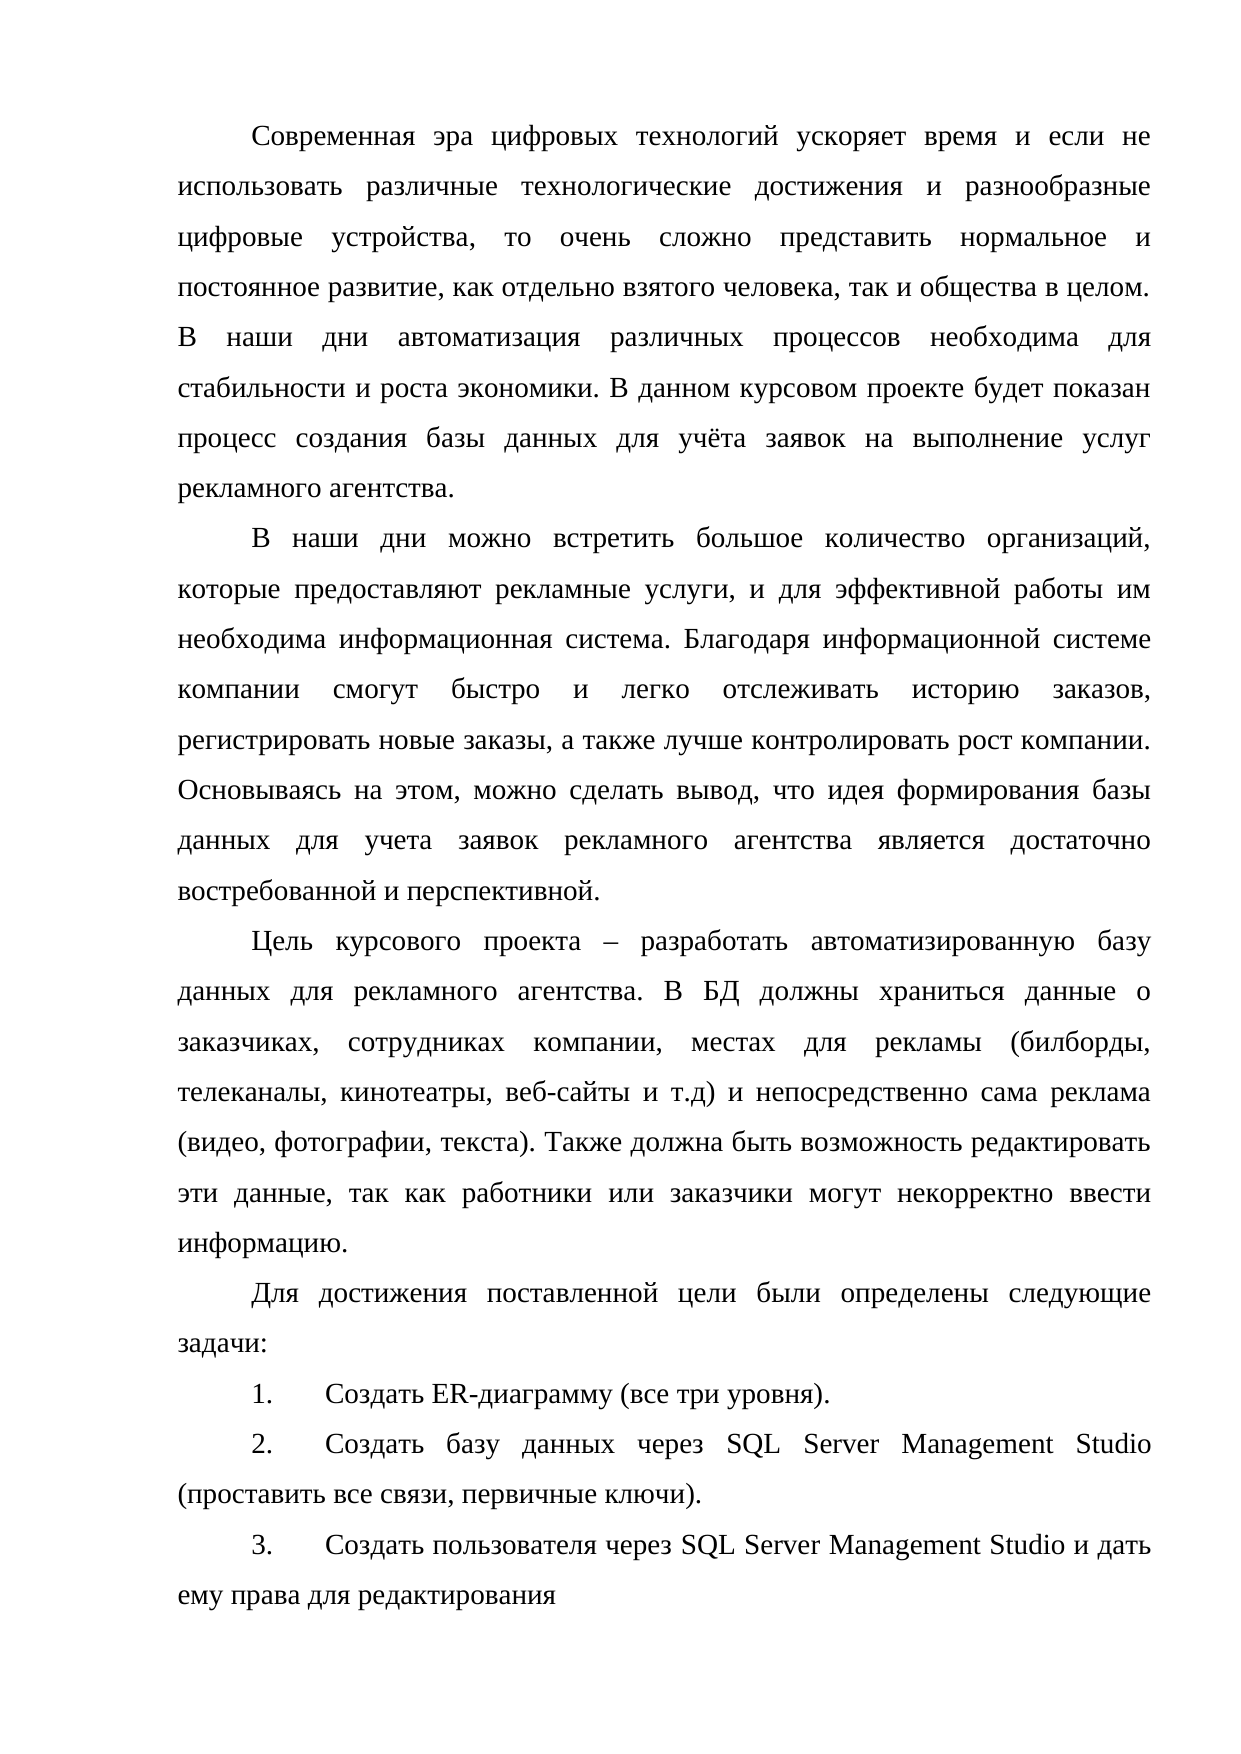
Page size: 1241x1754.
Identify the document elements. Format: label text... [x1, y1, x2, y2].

text В наши дни можно встретить большое количество организаций, которые предоставляют рекламные услуги, и для эффективной работы им необходима информационная система. Благодаря информационной системе компании смогут быстро и легко отслеживать историю заказов, регистрировать новые заказы, а также лучше контролировать рост компании. Основываясь на этом, можно сделать вывод, что идея формирования базы данных для учета заявок рекламного агентства является достаточно востребованной и перспективной. [177, 521, 1152, 906]
text Для достижения поставленной цели были определены следующие задачи: [177, 1275, 1152, 1359]
list Создать пользователя через SQL Server Management Studio и дать ему права для редактирования [177, 1527, 1152, 1611]
list Создать ER-диаграмму (все три уровня). [177, 1376, 1152, 1409]
text Современная эра цифровых технологий ускоряет время и если не использовать различные технологические достижения и разнообразные цифровые устройства, то очень сложно представить нормальное и постоянное развитие, как отдельно взятого человека, так и общества в целом. В наши дни автоматизация различных процессов необходима для стабильности и роста экономики. В данном курсовом проекте будет показан процесс создания базы данных для учёта заявок на выполнение услуг рекламного агентства. [177, 118, 1152, 504]
list Создать базу данных через SQL Server Management Studio (проставить все связи, первичные ключи). [177, 1426, 1152, 1510]
text Цель курсового проекта – разработать автоматизированную базу данных для рекламного агентства. В БД должны храниться данные о заказчиках, сотрудниках компании, местах для рекламы (билборды, телеканалы, кинотеатры, веб-сайты и т.д) и непосредственно сама реклама (видео, фотографии, текста). Также должна быть возможность редактировать эти данные, так как работники или заказчики могут некорректно ввести информацию. [177, 923, 1152, 1258]
